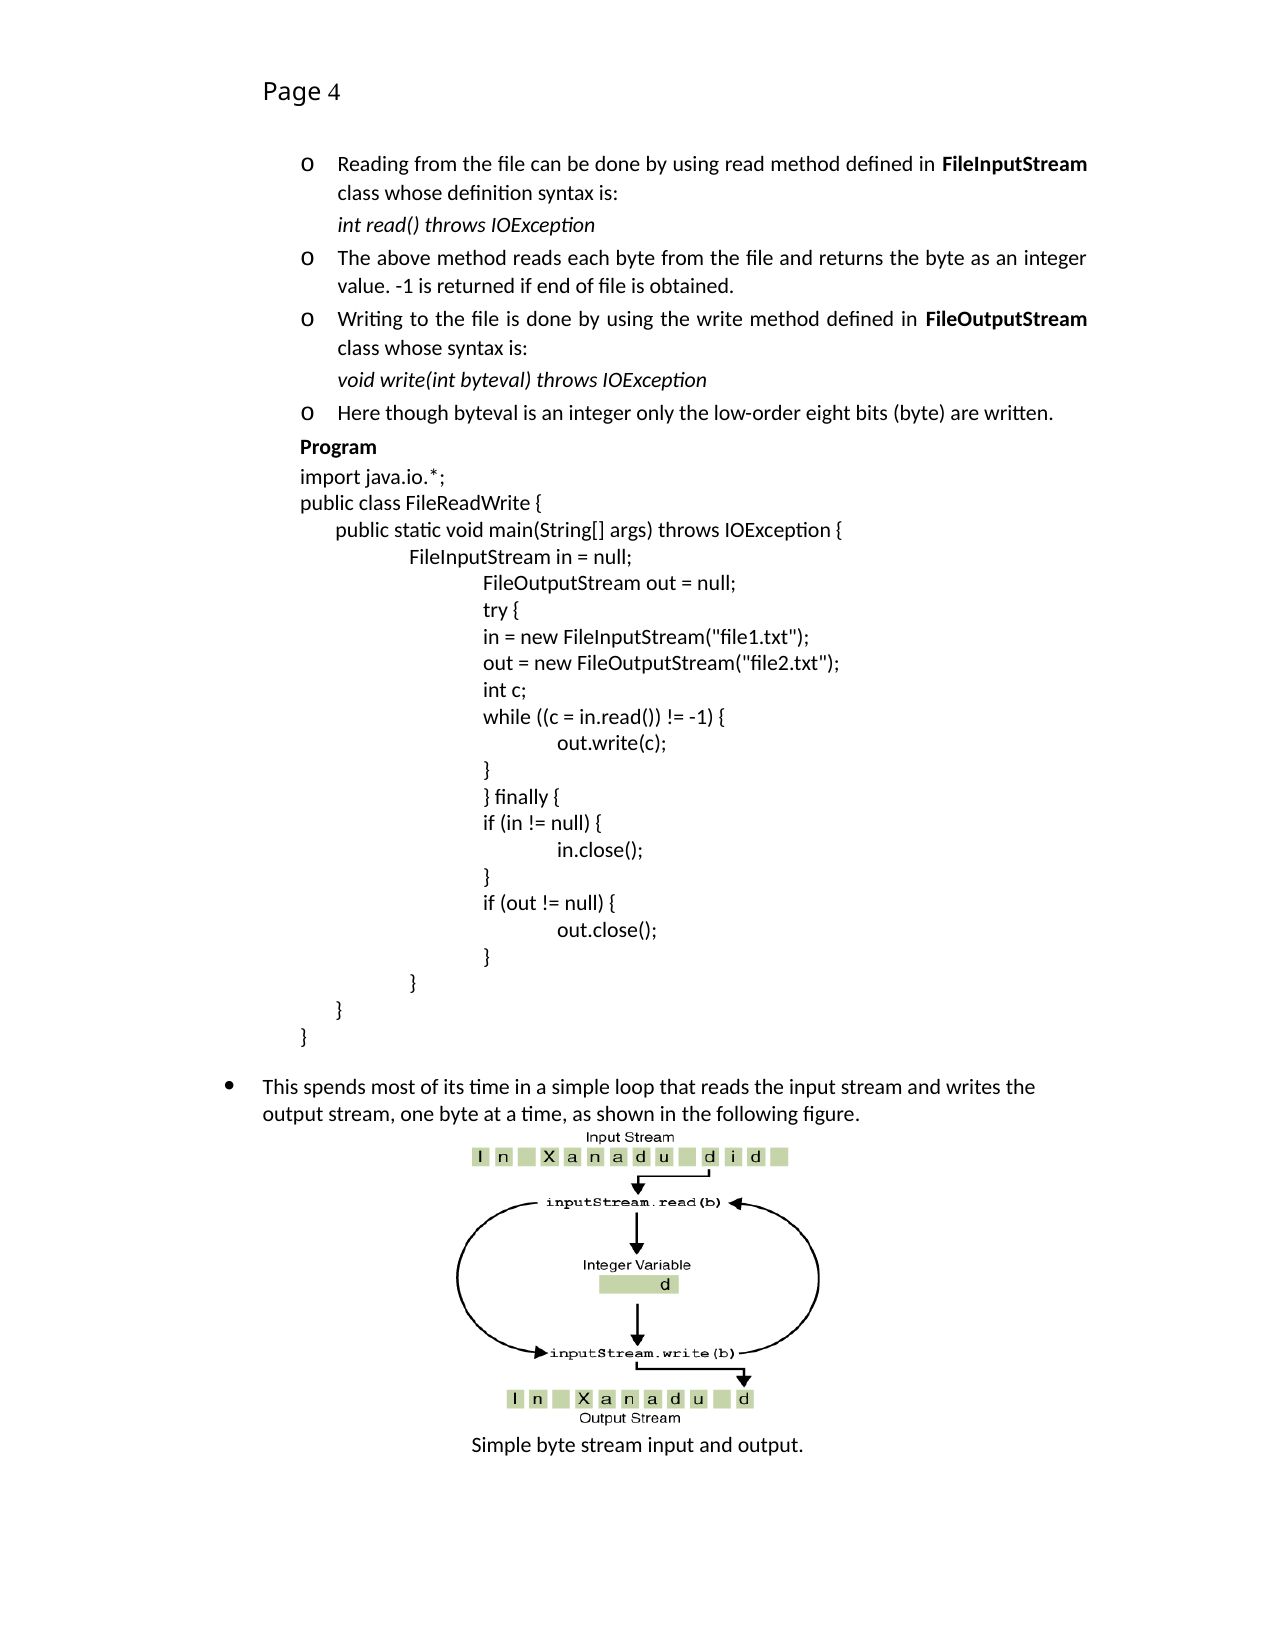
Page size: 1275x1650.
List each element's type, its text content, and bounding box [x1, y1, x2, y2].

text out = new FileOutputStream("file2.txt"); [300, 649, 1087, 676]
text Program [300, 433, 1087, 460]
text } finally { [300, 783, 1087, 809]
text } [300, 943, 1087, 969]
list Reading from the file can be done by using read method defined in FileInputStream class whose definition syntax is: [300, 150, 1087, 205]
text int read() throws IOException [262, 211, 1087, 238]
text void write(int byteval) throws IOException [262, 366, 1087, 393]
text } [300, 756, 1087, 783]
list Here though byteval is an integer only the low-order eight bits (byte) are written. [300, 399, 1087, 427]
text in = new FileInputStream("file1.txt"); [300, 623, 1087, 649]
list This spends most of its time in a simple loop that reads the input stream and writes the output stream, one byte at a time, as shown in the following figure. [225, 1073, 1087, 1127]
text } [300, 1023, 1087, 1049]
text } [300, 969, 1087, 996]
text } [300, 996, 1087, 1023]
text } [300, 863, 1087, 889]
text in.close(); [300, 836, 1087, 863]
text int c; [300, 676, 1087, 703]
picture [455, 1129, 820, 1426]
text FileInputStream in = null; [300, 543, 1087, 569]
text out.close(); [300, 916, 1087, 943]
text try { [300, 596, 1087, 623]
text out.write(c); [300, 729, 1087, 756]
text if (in != null) { [300, 809, 1087, 836]
text public class FileReadWrite { [300, 489, 1087, 516]
text Simple byte stream input and output. [337, 1431, 937, 1458]
text import java.io.*; [300, 463, 1087, 489]
list Writing to the file is done by using the write method defined in FileOutputStream class whose syntax is: [300, 305, 1087, 360]
text FileOutputStream out = null; [300, 569, 1087, 596]
list The above method reads each byte from the file and returns the byte as an integer value. -1 is returned if end of file is obtained. [300, 244, 1087, 299]
text public static void main(String[] args) throws IOException { [300, 516, 1087, 543]
text while ((c = in.read()) != -1) { [300, 703, 1087, 729]
text if (out != null) { [300, 889, 1087, 916]
